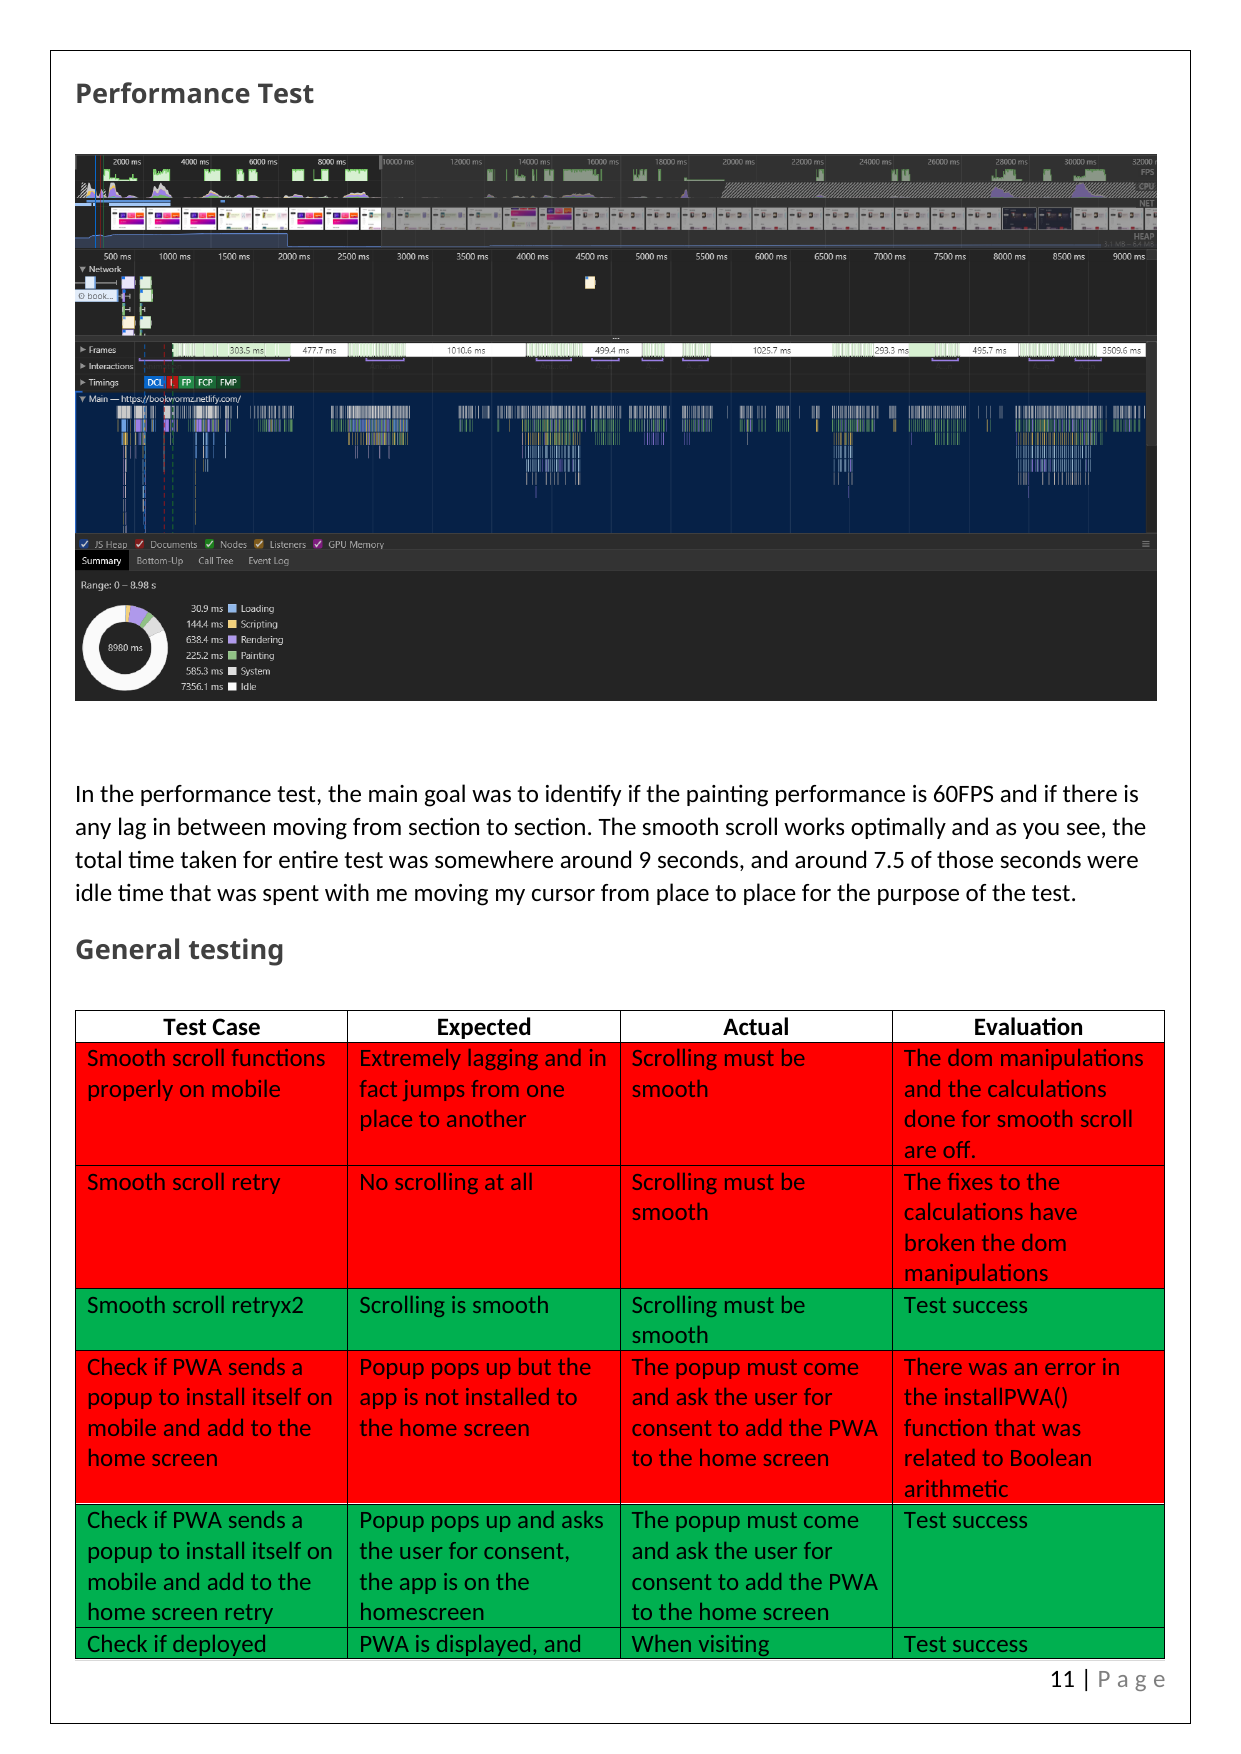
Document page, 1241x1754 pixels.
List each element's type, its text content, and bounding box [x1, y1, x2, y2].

table_cell Scrolling must be smooth [621, 1043, 892, 1165]
table_cell Smooth scroll retryx2 [76, 1289, 347, 1350]
subtitle General testing [75, 930, 1165, 967]
table_cell Scrolling is smooth [348, 1289, 620, 1350]
table_header Test Case [76, 1011, 347, 1042]
table_cell Test success [893, 1505, 1164, 1627]
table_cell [621, 1628, 892, 1658]
table_cell The dom manipulations and the calculations done for smooth scroll are off. [893, 1043, 1164, 1165]
table_cell Scrolling must be smooth [621, 1166, 892, 1288]
table_cell Check if PWA sends a popup to install itself on mobile and add to the home screen [76, 1351, 347, 1503]
table_cell Scrolling must be smooth [621, 1289, 892, 1350]
subtitle Performance Test [75, 75, 1165, 112]
table_cell Smooth scroll retry [76, 1166, 347, 1288]
table_cell Check if PWA sends a popup to install itself on mobile and add to the home screen retry [76, 1505, 347, 1627]
table_header Actual [621, 1011, 892, 1042]
table_cell Popup pops up and asks the user for consent, the app is on the homescreen [348, 1505, 620, 1627]
table_cell There was an error in the installPWA() function that was related to Boolean arithmetic [893, 1351, 1164, 1503]
text In the performance test, the main goal was to identify if the painting performance is 60FPS and if there is any lag in between moving from section to section. The smooth scroll works optimally and as you see, the total time taken for entire test was somewhere around 9 seconds, and around 7.5 of those seconds were idle time that was spent with me moving my cursor from place to place for the purpose of the test. [75, 778, 1165, 907]
table_cell Popup pops up but the app is not installed to the home screen [348, 1351, 620, 1503]
table_cell The popup must come and ask the user for consent to add the PWA to the home screen [621, 1351, 892, 1503]
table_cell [76, 1628, 347, 1658]
table_cell Test success [893, 1628, 1164, 1658]
table_cell Smooth scroll functions properly on mobile [76, 1043, 347, 1165]
table_cell Extremely lagging and in fact jumps from one place to another [348, 1043, 620, 1165]
picture [75, 154, 1157, 701]
table_header Expected [348, 1011, 620, 1042]
table_cell No scrolling at all [348, 1166, 620, 1288]
table_cell The fixes to the calculations have broken the dom manipulations [893, 1166, 1164, 1288]
table_header Evaluation [893, 1011, 1164, 1042]
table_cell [348, 1628, 620, 1658]
table_cell The popup must come and ask the user for consent to add the PWA to the home screen [621, 1505, 892, 1627]
table_cell Test success [893, 1289, 1164, 1350]
